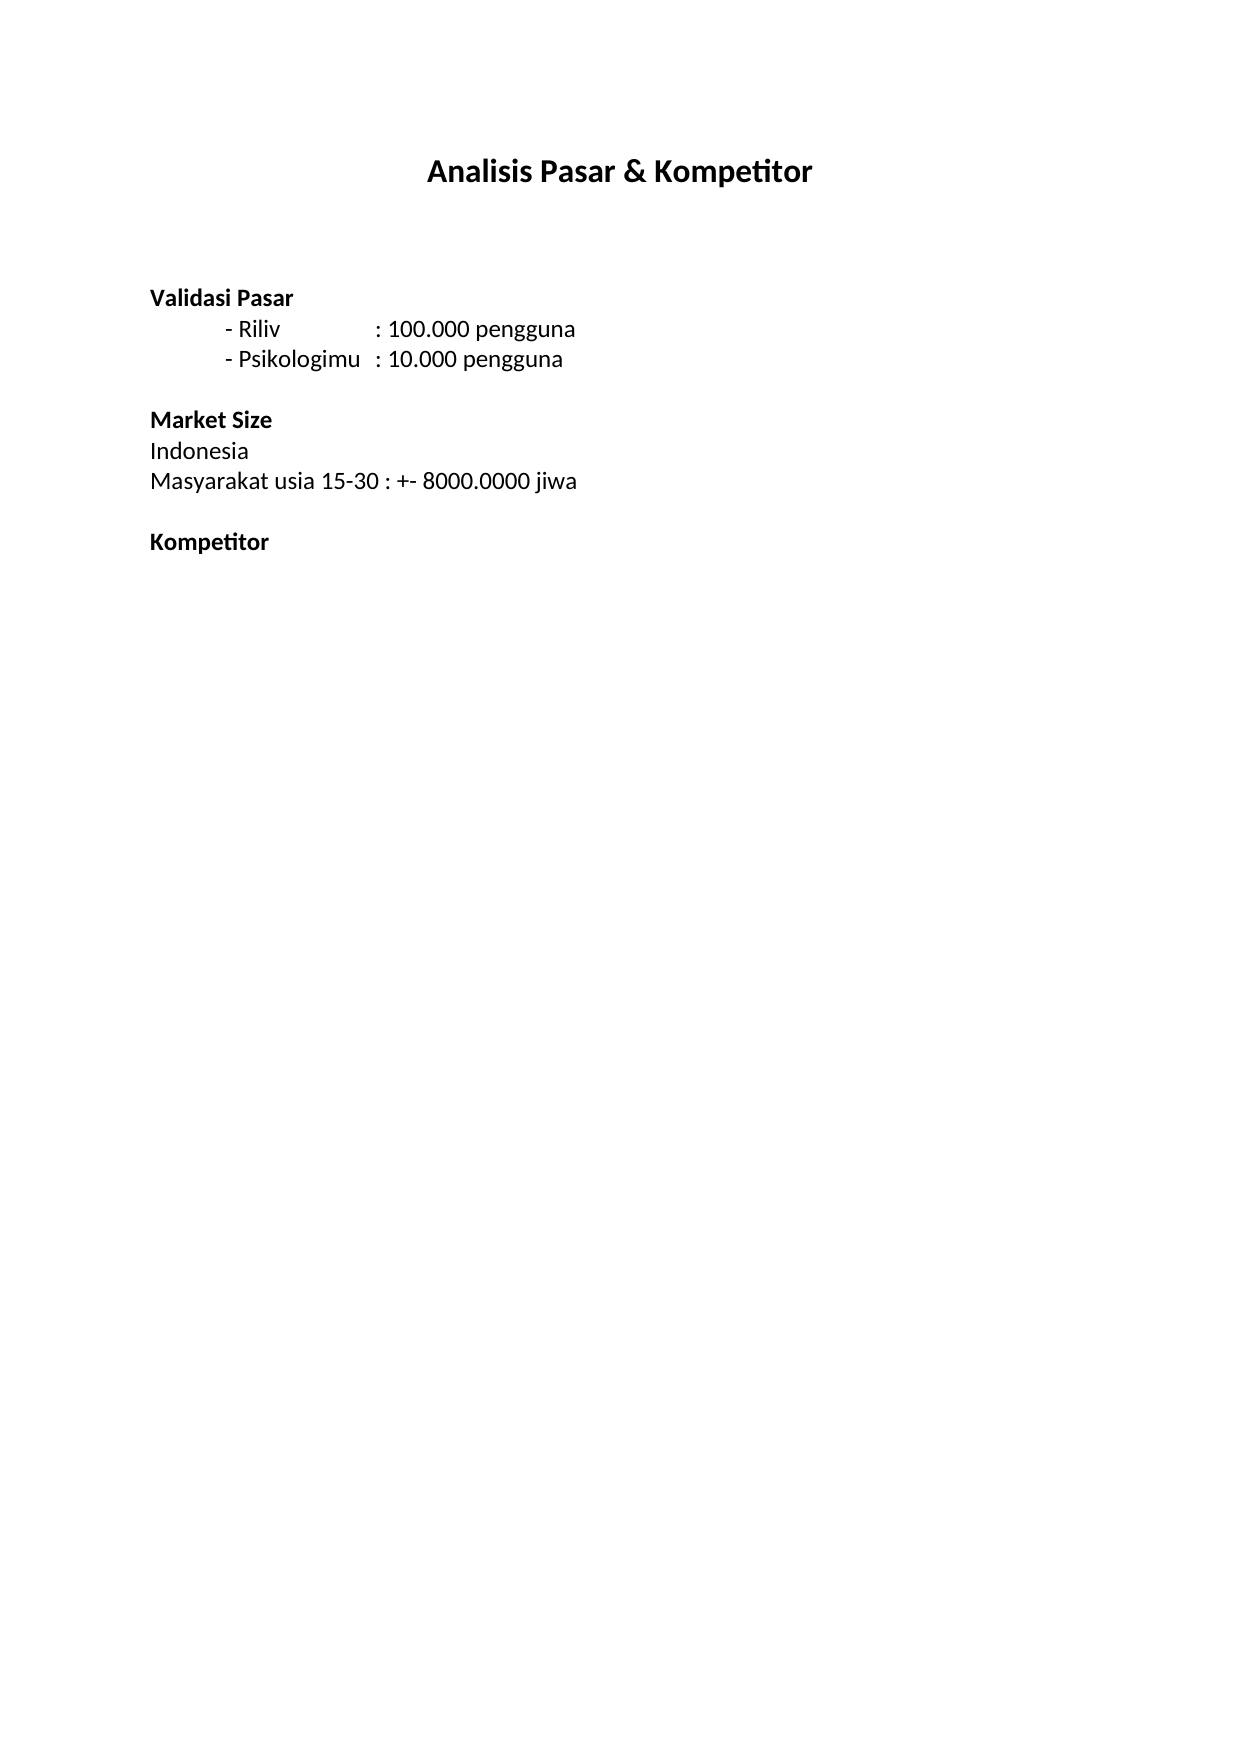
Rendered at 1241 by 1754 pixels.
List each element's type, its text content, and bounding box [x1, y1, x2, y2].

text Kompetitor [150, 526, 1090, 557]
text Masyarakat usia 15-30 : +- 8000.0000 jiwa [150, 465, 1090, 496]
text Market Size [150, 404, 1090, 435]
text Validasi Pasar [150, 282, 1090, 313]
text Indonesia [150, 435, 1090, 465]
text Analisis Pasar & Kompetitor [150, 150, 1090, 191]
text - Psikologimu : 10.000 pengguna [150, 343, 1090, 374]
text - Riliv : 100.000 pengguna [150, 313, 1090, 343]
